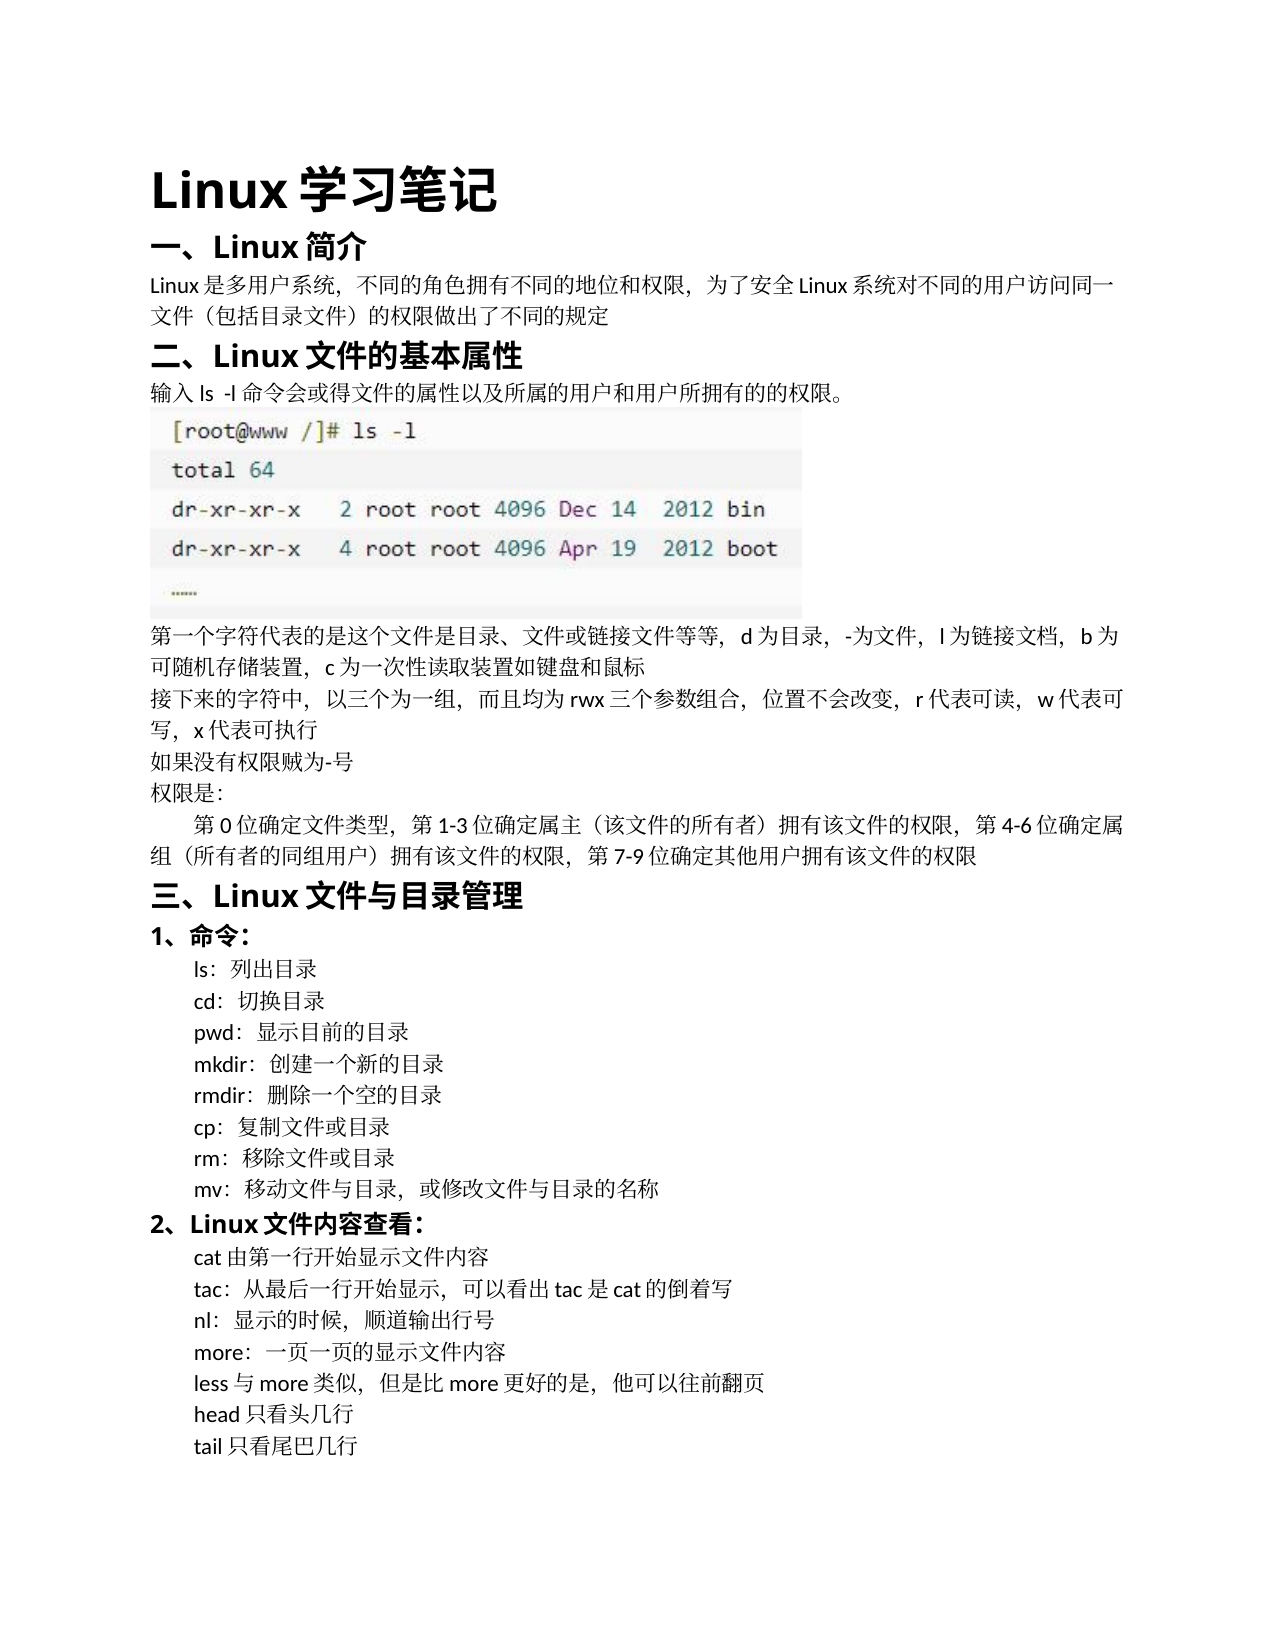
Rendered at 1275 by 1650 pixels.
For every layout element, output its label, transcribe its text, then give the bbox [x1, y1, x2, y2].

text head只看头几行 [150, 1398, 1125, 1429]
text 输入 ls -l 命令会或得文件的属性以及所属的用户和用户所拥有的的权限。 [150, 376, 1125, 408]
text more：一页一页的显示文件内容 [150, 1335, 1125, 1366]
text cat由第一行开始显示文件内容 [150, 1240, 1125, 1272]
text nl：显示的时候，顺道输出行号 [150, 1303, 1125, 1335]
text 权限是： [150, 776, 1125, 808]
text tac：从最后一行开始显示，可以看出tac是cat的倒着写 [150, 1272, 1125, 1303]
picture [150, 407, 803, 619]
text less与more类似，但是比more更好的是，他可以往前翻页 [150, 1366, 1125, 1398]
text ls：列出目录 [150, 952, 1125, 984]
text 第一个字符代表的是这个文件是目录、文件或链接文件等等，d为目录，-为文件，l为链接文档，b为可随机存储装置，c为一次性读取装置如键盘和鼠标 [150, 619, 1125, 682]
text 如果没有权限贼为-号 [150, 745, 1125, 776]
text Linux是多用户系统，不同的角色拥有不同的地位和权限，为了安全Linux系统对不同的用户访问同一文件（包括目录文件）的权限做出了不同的规定 [150, 268, 1125, 331]
text pwd：显示目前的目录 [150, 1015, 1125, 1047]
text mv：移动文件与目录，或修改文件与目录的名称 [150, 1173, 1125, 1204]
text 接下来的字符中，以三个为一组，而且均为rwx三个参数组合，位置不会改变，r代表可读，w代表可写，x代表可执行 [150, 682, 1125, 745]
text 第0位确定文件类型，第1-3位确定属主（该文件的所有者）拥有该文件的权限，第4-6位确定属组（所有者的同组用户）拥有该文件的权限，第7-9位确定其他用户拥有该文件的权限 [150, 808, 1125, 871]
text tail只看尾巴几行 [150, 1429, 1125, 1461]
text cp：复制文件或目录 [150, 1110, 1125, 1141]
text rmdir：删除一个空的目录 [150, 1078, 1125, 1110]
text mkdir：创建一个新的目录 [150, 1047, 1125, 1078]
text rm：移除文件或目录 [150, 1141, 1125, 1173]
text cd：切换目录 [150, 984, 1125, 1015]
